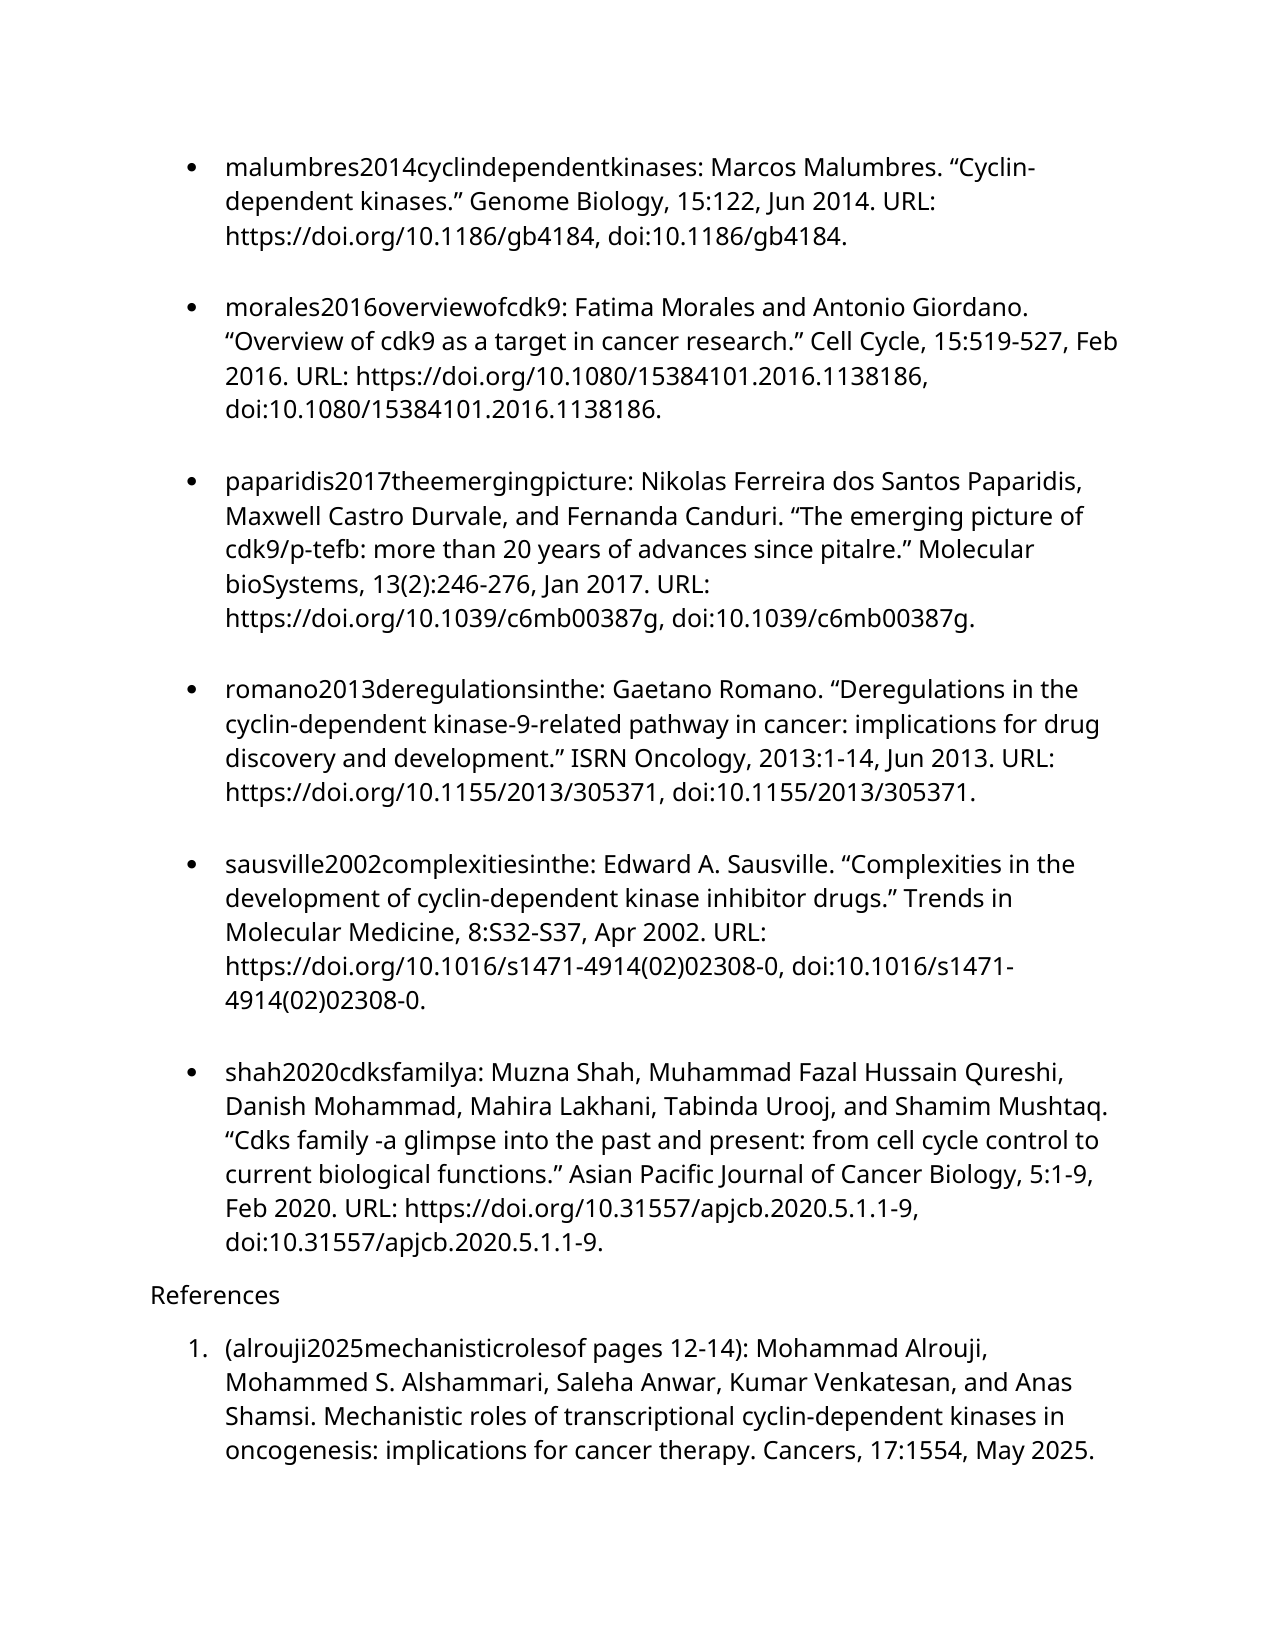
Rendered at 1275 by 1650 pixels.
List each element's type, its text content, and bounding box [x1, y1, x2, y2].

list shah2020cdksfamilya: Muzna Shah, Muhammad Fazal Hussain Qureshi, Danish Mohammad, Mahira Lakhani, Tabinda Urooj, and Shamim Mushtaq. “Cdks family -a glimpse into the past and present: from cell cycle control to current biological functions.” Asian Pacific Journal of Cancer Biology, 5:1-9, Feb 2020. URL: https://doi.org/10.31557/apjcb.2020.5.1.1-9, doi:10.31557/apjcb.2020.5.1.1-9. [187, 1054, 1125, 1259]
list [187, 1330, 1125, 1467]
list malumbres2014cyclindependentkinases: Marcos Malumbres. “Cyclin-dependent kinases.” Genome Biology, 15:122, Jun 2014. URL: https://doi.org/10.1186/gb4184, doi:10.1186/gb4184. [187, 150, 1125, 286]
list sausville2002complexitiesinthe: Edward A. Sausville. “Complexities in the development of cyclin-dependent kinase inhibitor drugs.” Trends in Molecular Medicine, 8:S32-S37, Apr 2002. URL: https://doi.org/10.1016/s1471-4914(02)02308-0, doi:10.1016/s1471-4914(02)02308-0. [187, 846, 1125, 1051]
list morales2016overviewofcdk9: Fatima Morales and Antonio Giordano. “Overview of cdk9 as a target in cancer research.” Cell Cycle, 15:519-527, Feb 2016. URL: https://doi.org/10.1080/15384101.2016.1138186, doi:10.1080/15384101.2016.1138186. [187, 290, 1125, 460]
list romano2013deregulationsinthe: Gaetano Romano. “Deregulations in the cyclin-dependent kinase-9-related pathway in cancer: implications for drug discovery and development.” ISRN Oncology, 2013:1-14, Jun 2013. URL: https://doi.org/10.1155/2013/305371, doi:10.1155/2013/305371. [187, 672, 1125, 842]
text References [150, 1277, 1125, 1312]
list paparidis2017theemergingpicture: Nikolas Ferreira dos Santos Paparidis, Maxwell Castro Durvale, and Fernanda Canduri. “The emerging picture of cdk9/p-tefb: more than 20 years of advances since pitalre.” Molecular bioSystems, 13(2):246-276, Jan 2017. URL: https://doi.org/10.1039/c6mb00387g, doi:10.1039/c6mb00387g. [187, 464, 1125, 668]
